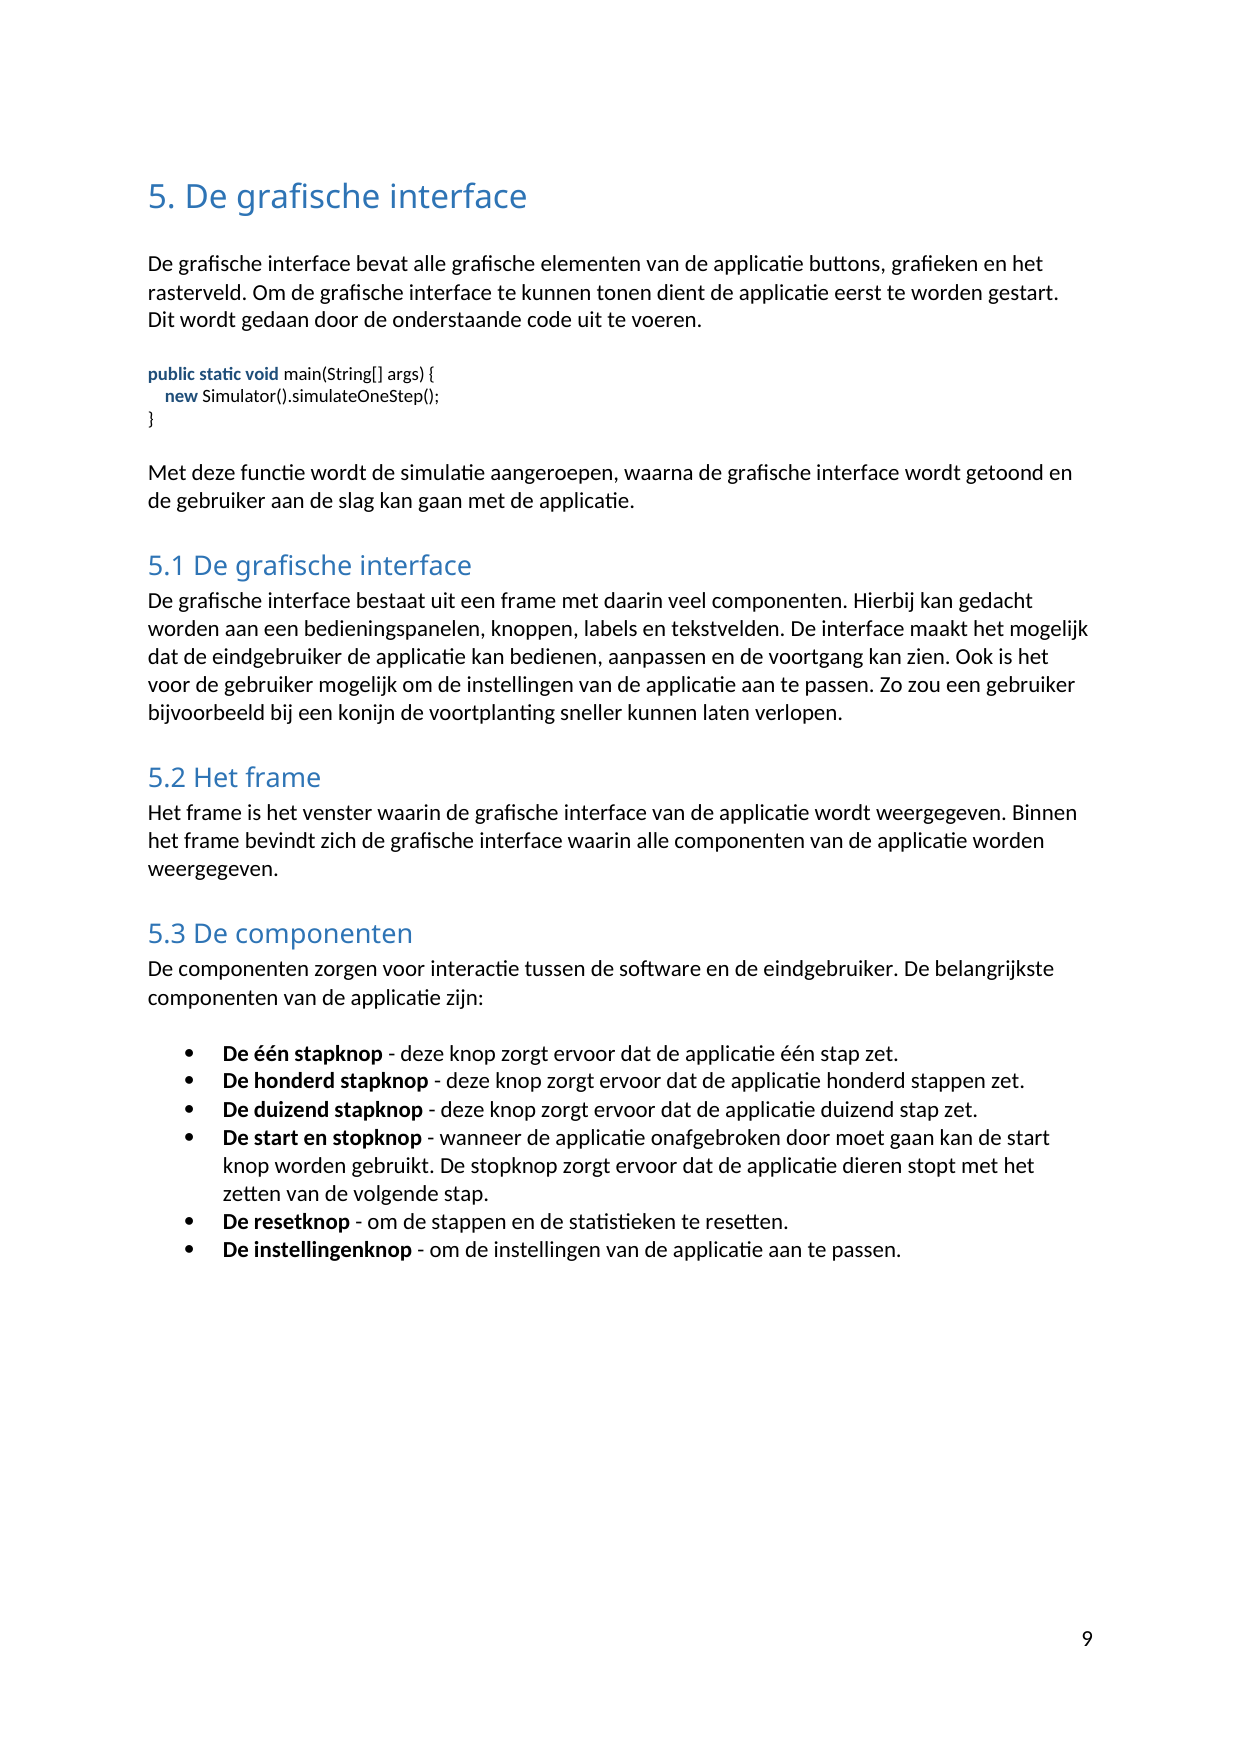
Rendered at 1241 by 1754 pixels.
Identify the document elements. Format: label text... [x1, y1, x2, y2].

text } [148, 407, 1093, 430]
text new Simulator().simulateOneStep(); [148, 384, 1093, 407]
text De grafische interface bestaat uit een frame met daarin veel componenten. Hierbij kan gedacht worden aan een bedieningspanelen, knoppen, labels en tekstvelden. De interface maakt het mogelijk dat de eindgebruiker de applicatie kan bedienen, aanpassen en de voortgang kan zien. Ook is het voor de gebruiker mogelijk om de instellingen van de applicatie aan te passen. Zo zou een gebruiker bijvoorbeeld bij een konijn de voortplanting sneller kunnen laten verlopen. [148, 586, 1093, 727]
text De componenten zorgen voor interactie tussen de software en de eindgebruiker. De belangrijkste componenten van de applicatie zijn: [148, 954, 1093, 1011]
subtitle 5.3 De componenten [148, 915, 1093, 952]
text De grafische interface bevat alle grafische elementen van de applicatie buttons, grafieken en het rasterveld. Om de grafische interface te kunnen tonen dient de applicatie eerst te worden gestart. Dit wordt gedaan door de onderstaande code uit te voeren. [148, 249, 1093, 334]
subtitle 5.1 De grafische interface [148, 547, 1093, 583]
list De één stapknop - deze knop zorgt ervoor dat de applicatie één stap zet. [185, 1039, 1093, 1067]
list De resetknop - om de stappen en de statistieken te resetten. [185, 1207, 1093, 1235]
list De start en stopknop - wanneer de applicatie onafgebroken door moet gaan kan de start knop worden gebruikt. De stopknop zorgt ervoor dat de applicatie dieren stopt met het zetten van de volgende stap. [185, 1123, 1093, 1207]
subtitle 5. De grafische interface [148, 173, 1093, 218]
list De honderd stapknop - deze knop zorgt ervoor dat de applicatie honderd stappen zet. [185, 1067, 1093, 1095]
subtitle 5.2 Het frame [148, 759, 1093, 796]
text Met deze functie wordt de simulatie aangeroepen, waarna de grafische interface wordt getoond en de gebruiker aan de slag kan gaan met de applicatie. [148, 458, 1093, 514]
text public static void main(String[] args) { [148, 362, 1093, 384]
list De duizend stapknop - deze knop zorgt ervoor dat de applicatie duizend stap zet. [185, 1095, 1093, 1123]
list De instellingenknop - om de instellingen van de applicatie aan te passen. [185, 1235, 1093, 1263]
text Het frame is het venster waarin de grafische interface van de applicatie wordt weergegeven. Binnen het frame bevindt zich de grafische interface waarin alle componenten van de applicatie worden weergegeven. [148, 798, 1093, 883]
